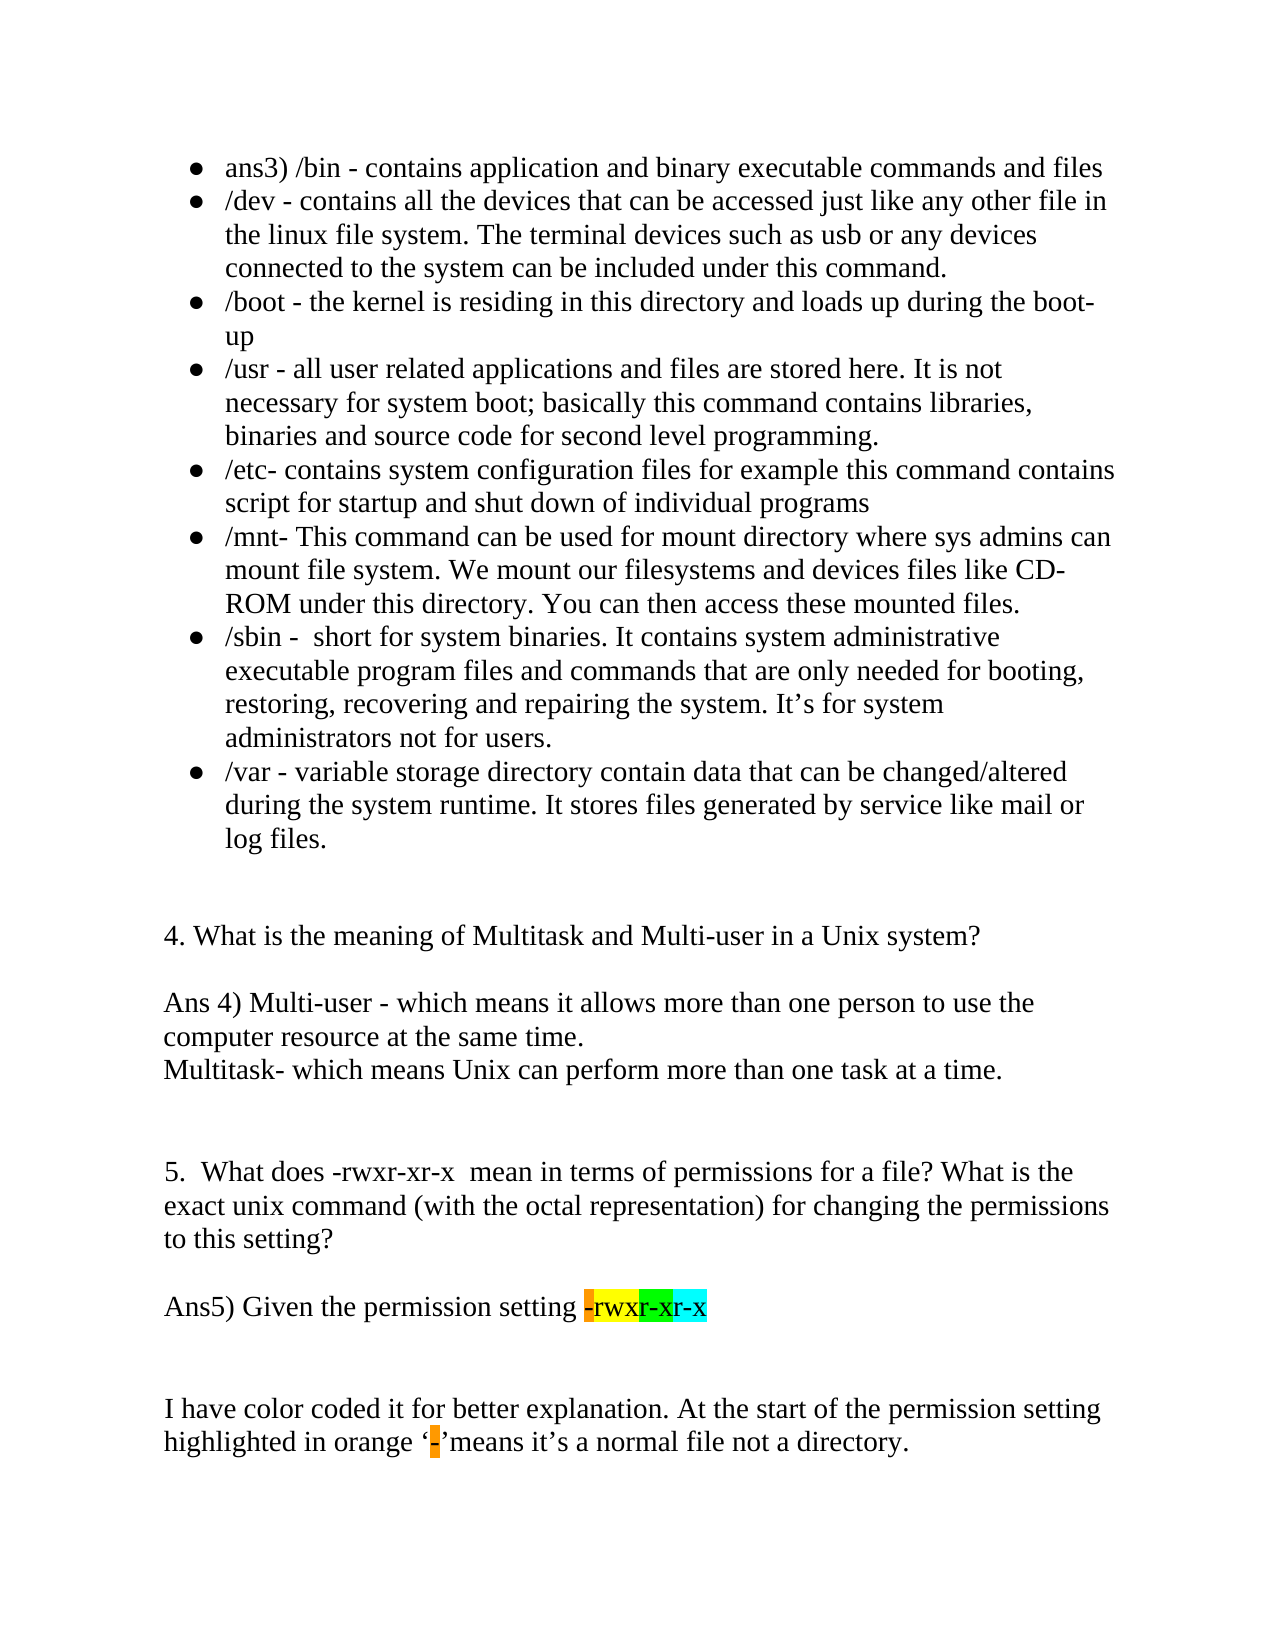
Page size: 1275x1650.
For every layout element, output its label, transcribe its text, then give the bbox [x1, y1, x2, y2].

list /usr - all user related applications and files are stored here. It is not necessary for system boot; basically this command contains libraries, binaries and source code for second level programming. [187, 351, 1117, 452]
list /dev - contains all the devices that can be accessed just like any other file in the linux file system. The terminal devices such as usb or any devices connected to the system can be included under this command. [187, 183, 1117, 284]
text I have color coded it for better explanation. At the start of the permission setting highlighted in orange ‘-’means it’s a normal file not a directory. [163, 1391, 1117, 1458]
text 4. What is the meaning of Multitask and Multi-user in a Unix system? Ans 4) Multi-user - which means it allows more than one person to use the computer resource at the same time. Multitask- which means Unix can perform more than one task at a time. [163, 918, 1117, 1086]
list /mnt- This command can be used for mount directory where sys admins can mount file system. We mount our filesystems and devices files like CD-ROM under this directory. You can then access these mounted files. [187, 519, 1117, 619]
text 5. What does -rwxr-xr-x mean in terms of permissions for a file? What is the exact unix command (with the octal representation) for changing the permissions to this setting? Ans5) Given the permission setting -rwxr-xr-x [163, 1154, 1117, 1322]
list /var - variable storage directory contain data that can be changed/altered during the system runtime. It stores files generated by service like mail or log files. [187, 754, 1117, 854]
list ans3) /bin - contains application and binary executable commands and files [187, 150, 1117, 183]
list /boot - the kernel is residing in this directory and loads up during the boot-up [187, 284, 1117, 351]
list /etc- contains system configuration files for example this command contains script for startup and shut down of individual programs [187, 452, 1117, 519]
list /sbin - short for system binaries. It contains system administrative executable program files and commands that are only needed for booting, restoring, recovering and repairing the system. It’s for system administrators not for users. [187, 619, 1117, 754]
